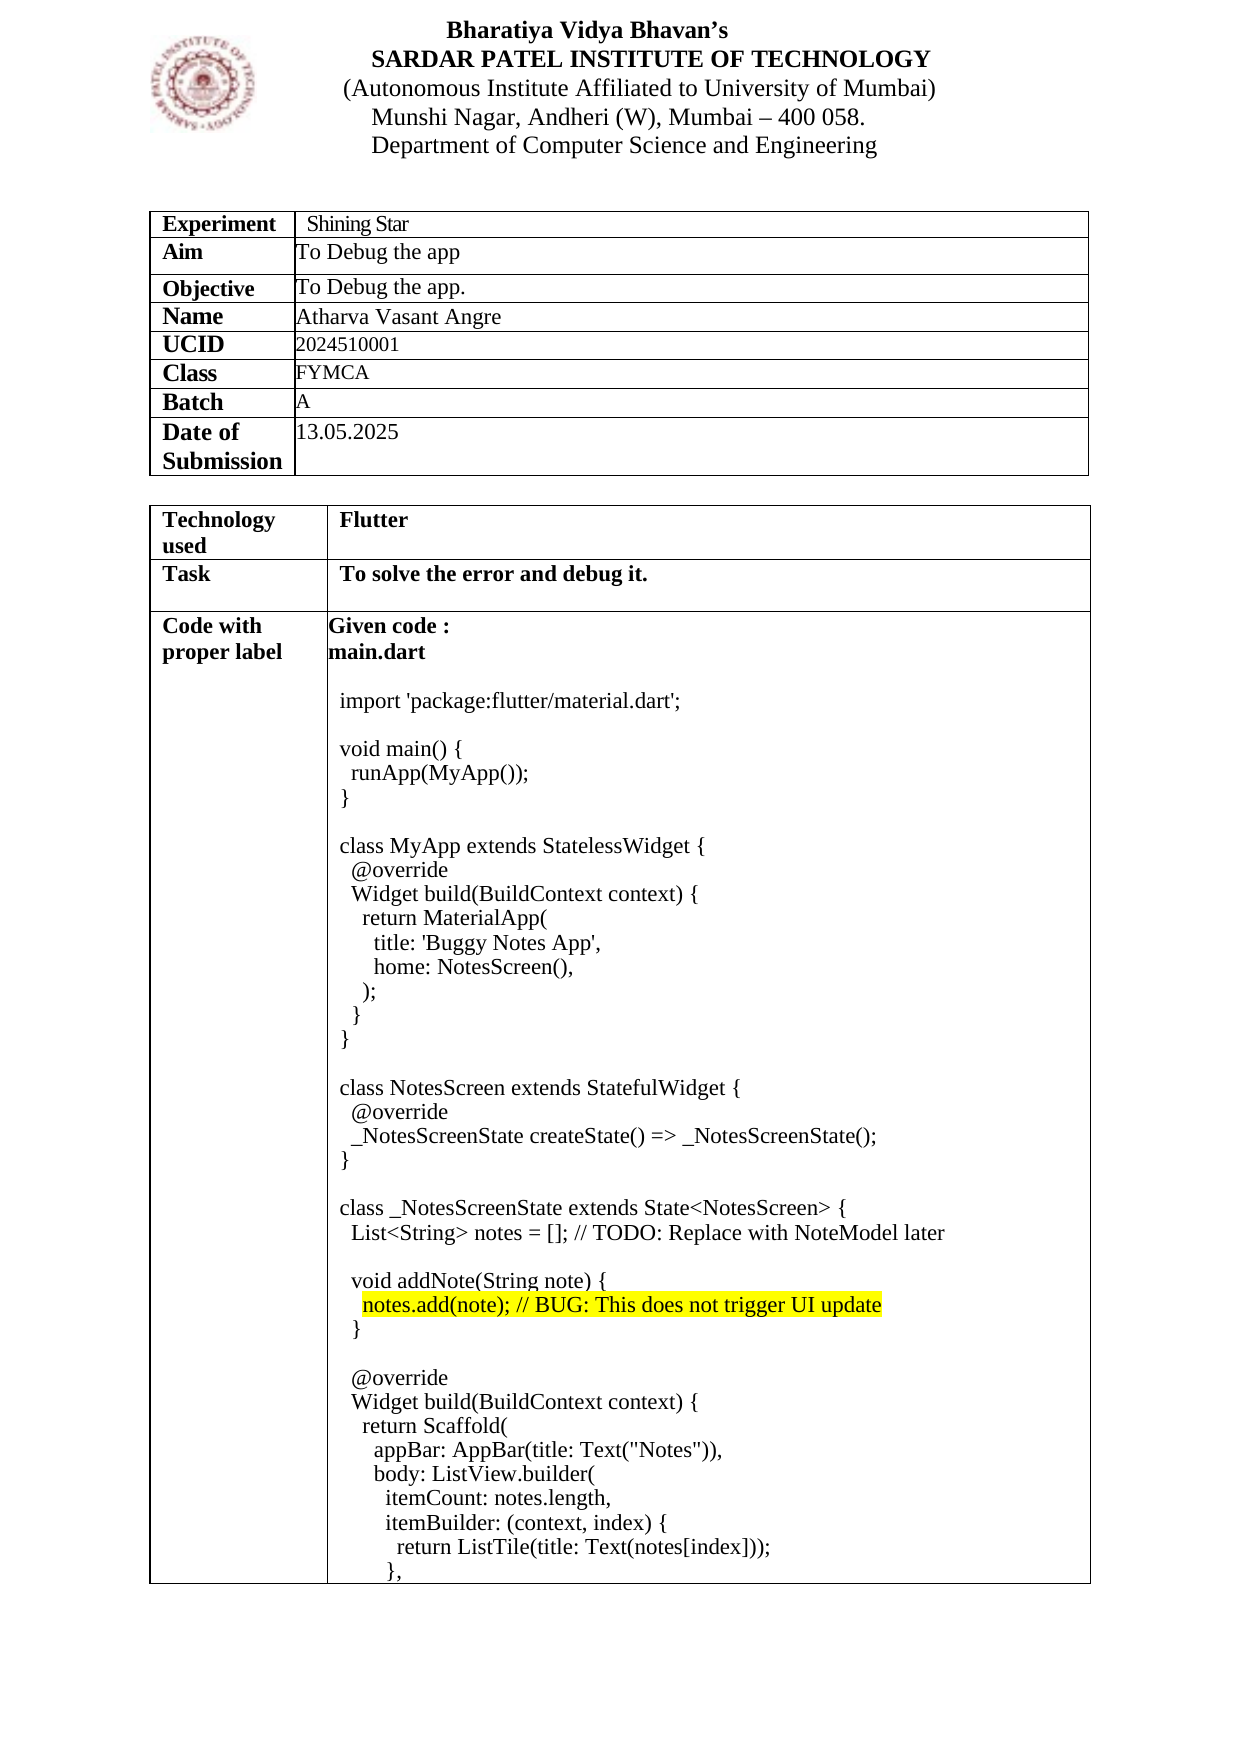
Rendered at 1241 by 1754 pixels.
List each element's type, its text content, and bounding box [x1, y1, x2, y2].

table_cell A [296, 389, 1088, 417]
table_header Technology used [151, 506, 327, 559]
table_cell FYMCA [296, 360, 1088, 388]
table_cell Class [151, 360, 294, 388]
picture [150, 35, 257, 133]
table_cell To Debug the app. [296, 275, 1088, 302]
table_cell To solve the error and debug it. [328, 560, 1090, 611]
table_cell 13.05.2025 [296, 418, 1088, 475]
table_cell Name [151, 303, 294, 331]
table_cell Objective [151, 275, 294, 302]
table_cell Date of Submission [151, 418, 294, 475]
table_cell Task [151, 560, 327, 611]
table_header Shining Star [296, 212, 1088, 237]
table_cell Batch [151, 389, 294, 417]
table_cell Aim [151, 238, 294, 274]
table_cell 2024510001 [296, 332, 1088, 359]
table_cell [151, 612, 327, 1583]
table_cell Atharva Vasant Angre [296, 303, 1088, 331]
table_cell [328, 612, 1090, 1583]
table_header Flutter [328, 506, 1090, 559]
table_header Experiment [151, 212, 294, 237]
table_cell UCID [151, 332, 294, 359]
table_cell To Debug the app [296, 238, 1088, 274]
